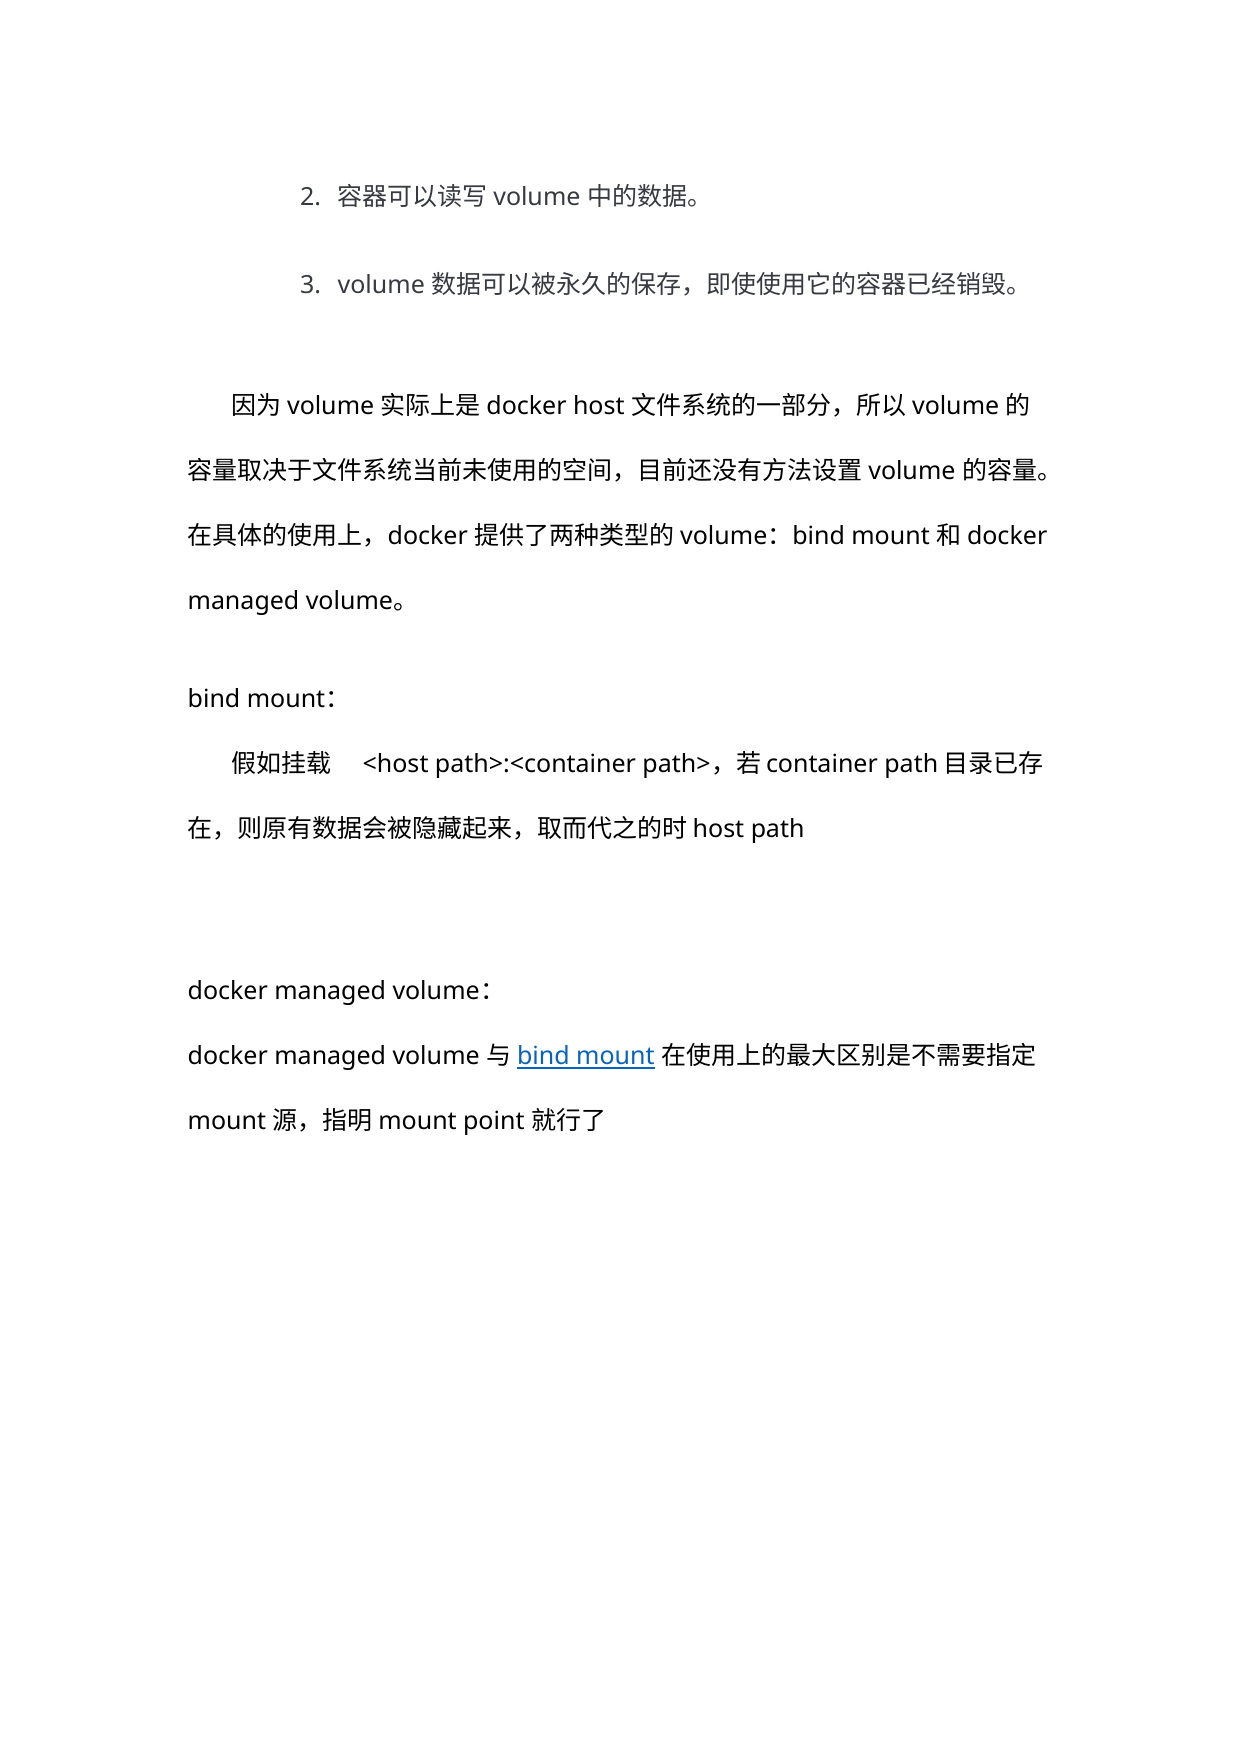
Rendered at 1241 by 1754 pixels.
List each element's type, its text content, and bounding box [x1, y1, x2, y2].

text docker managed volume： [187, 956, 1053, 1021]
list 容器可以读写 volume 中的数据。 [300, 162, 1053, 227]
text docker managed volume 与 bind mount 在使用上的最大区别是不需要指定 mount 源，指明 mount point 就行了 [187, 1021, 1053, 1151]
text 因为 volume 实际上是 docker host 文件系统的一部分，所以 volume 的容量取决于文件系统当前未使用的空间，目前还没有方法设置 volume 的容量。在具体的使用上，docker 提供了两种类型的 volume：bind mount 和 docker managed volume。 [187, 371, 1053, 631]
text 假如挂载 <host path>:<container path>，若container path目录已存在，则原有数据会被隐藏起来，取而代之的时host path [187, 729, 1053, 859]
list volume 数据可以被永久的保存，即使使用它的容器已经销毁。 [300, 250, 1053, 315]
text bind mount： [187, 664, 1053, 729]
